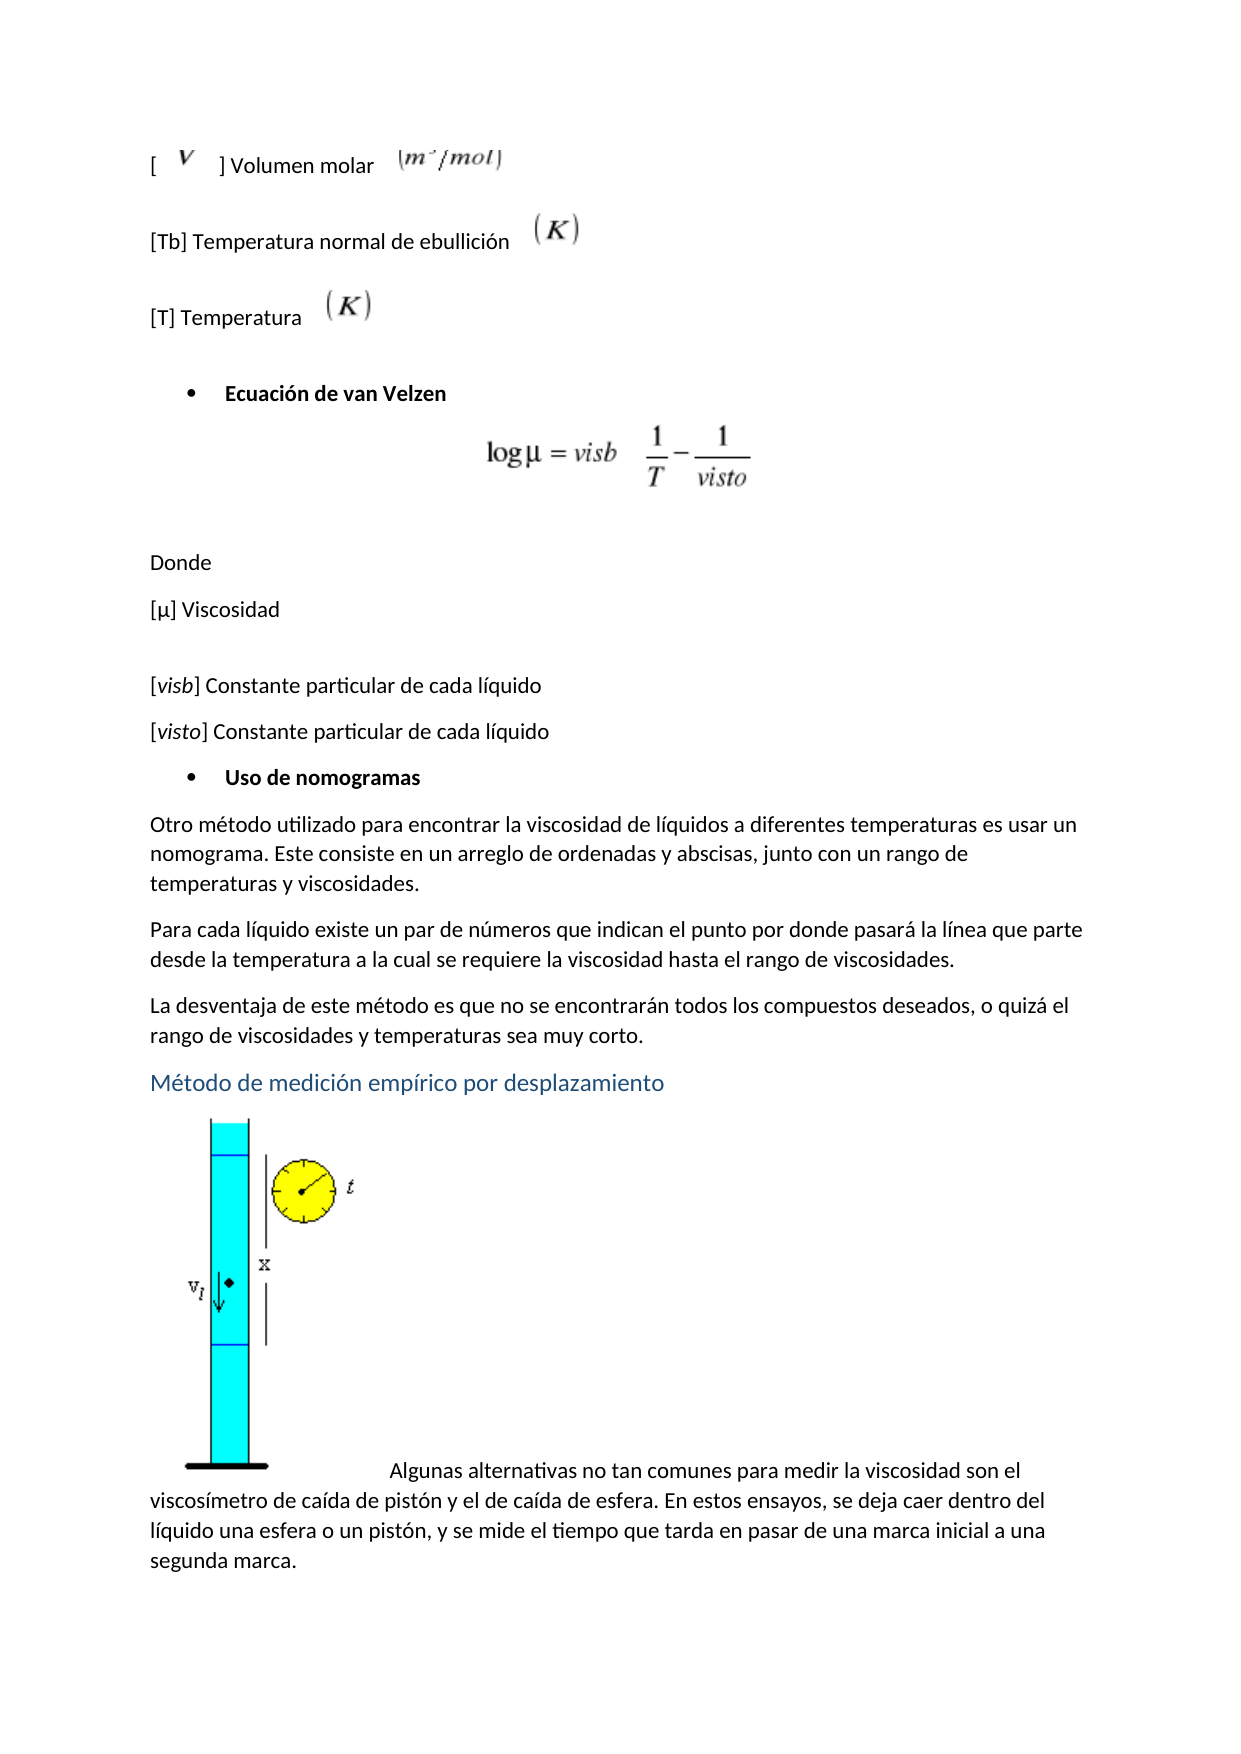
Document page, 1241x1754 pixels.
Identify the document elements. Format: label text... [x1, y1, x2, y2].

text [] Volumen molar [150, 150, 1090, 209]
text Otro método utilizado para encontrar la viscosidad de líquidos a diferentes temperaturas es usar un nomograma. Este consiste en un arreglo de ordenadas y abscisas, junto con un rango de temperaturas y viscosidades. [150, 808, 1090, 897]
text La desventaja de este método es que no se encontrarán todos los compuestos deseados, o quizá el rango de viscosidades y temperaturas sea muy corto. [150, 990, 1090, 1049]
list Ecuación de van Velzen [187, 378, 1090, 408]
text Método de medición empírico por desplazamiento [150, 1066, 1090, 1097]
text [visto] Constante particular de cada líquido [150, 716, 1090, 745]
text [µ] Viscosidad [150, 593, 1090, 653]
text [Tb] Temperatura normal de ebullición [150, 226, 1090, 285]
text [visb] Constante particular de cada líquido [150, 669, 1090, 699]
text [T] Temperatura [150, 302, 1090, 361]
text Algunas alternativas no tan comunes para medir la viscosidad son el viscosímetro de caída de pistón y el de caída de esfera. En estos ensayos, se deja caer dentro del líquido una esfera o un pistón, y se mide el tiempo que tarda en pasar de una marca inicial a una segunda marca. [150, 1114, 1090, 1574]
text Donde [150, 547, 1090, 577]
text Para cada líquido existe un par de números que indican el punto por donde pasará la línea que parte desde la temperatura a la cual se requiere la viscosidad hasta el rango de viscosidades. [150, 914, 1090, 973]
list Uso de nomogramas [187, 762, 1090, 792]
